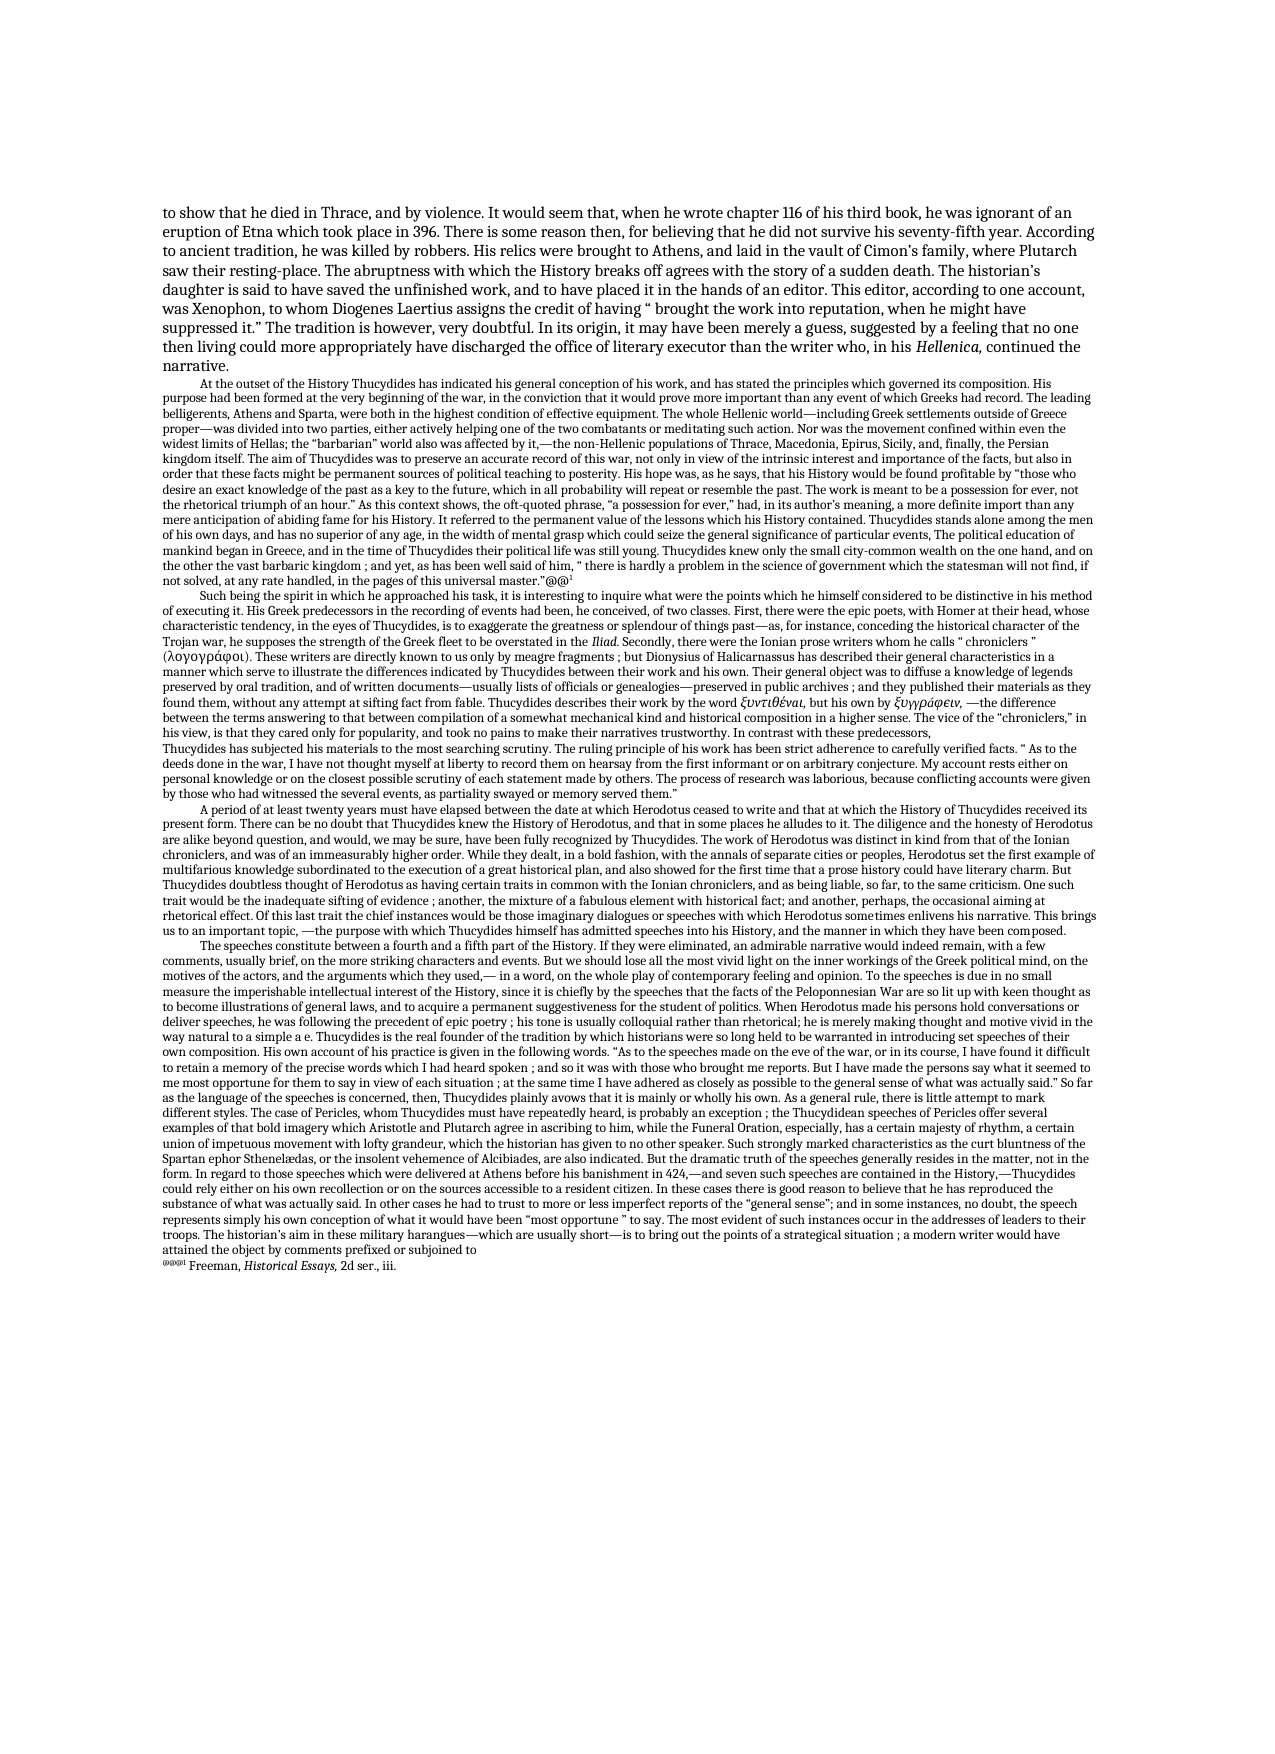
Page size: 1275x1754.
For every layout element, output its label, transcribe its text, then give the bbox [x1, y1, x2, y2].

text A period of at least twenty years must have elapsed between the date at which Herodotus ceased to write and that at which the History of Thucydides received its present form. There can be no doubt that Thucydides knew the History of Herodotus, and that in some places he alludes to it. The diligence and the honesty of Herodotus are alike beyond question, and would, we may be sure, have been fully recognized by Thucydides. The work of Herodotus was distinct in kind from that of the Ionian chroniclers, and was of an immeasurably higher order. While they dealt, in a bold fashion, with the annals of separate cities or peoples, Herodotus set the first example of multifarious knowledge subordinated to the execution of a great historical plan, and also showed for the first time that a prose history could have literary charm. But Thucydides doubtless thought of Herodotus as having certain traits in common with the Ionian chroniclers, and as being liable, so far, to the same criticism. One such trait would be the inadequate sifting of evidence ; another, the mixture of a fabulous element with historical fact; and another, perhaps, the occasional aiming at rhetorical effect. Of this last trait the chief instances would be those imaginary dialogues or speeches with which Herodotus sometimes enlivens his narrative. This brings us to an important topic, —the purpose with which Thucydides himself has admitted speeches into his History, and the manner in which they have been composed. [162, 802, 1097, 939]
text The speeches constitute between a fourth and a fifth part of the History. If they were eliminated, an admirable narrative would indeed remain, with a few comments, usually brief, on the more striking characters and events. But we should lose all the most vivid light on the inner workings of the Greek political mind, on the motives of the actors, and the arguments which they used,— in a word, on the whole play of contemporary feeling and opinion. To the speeches is due in no small measure the imperishable intellectual interest of the History, since it is chiefly by the speeches that the facts of the Peloponnesian War are so lit up with keen thought as to become illustrations of general laws, and to acquire a permanent suggestiveness for the student of politics. When Herodotus made his persons hold conversations or deliver speeches, he was following the precedent of epic poetry ; his tone is usually colloquial rather than rhetorical; he is merely making thought and motive vivid in the way natural to a simple a e. Thucydides is the real founder of the tradition by which historians were so long held to be warranted in introducing set speeches of their own composition. His own account of his practice is given in the following words. “As to the speeches made on the eve of the war, or in its course, I have found it difficult to retain a memory of the precise words which I had heard spoken ; and so it was with those who brought me reports. But I have made the persons say what it seemed to me most opportune for them to say in view of each situation ; at the same time I have adhered as closely as possible to the general sense of what was actually said.” So far as the language of the speeches is concerned, then, Thucydides plainly avows that it is mainly or wholly his own. As a general rule, there is little attempt to mark different styles. The case of Pericles, whom Thucydides must have repeatedly heard, is probably an exception ; the Thucydidean speeches of Pericles offer several examples of that bold imagery which Aristotle and Plutarch agree in ascribing to him, while the Funeral Oration, especially, has a certain majesty of rhythm, a certain union of impetuous movement with lofty grandeur, which the historian has given to no other speaker. Such strongly marked characteristics as the curt bluntness of the Spartan ephor Sthenelædas, or the insolent vehemence of Alcibiades, are also indicated. But the dramatic truth of the speeches generally resides in the matter, not in the form. In regard to those speeches which were delivered at Athens before his banishment in 424,—and seven such speeches are contained in the History,—Thucydides could rely either on his own recollection or on the sources accessible to a resident citizen. In these cases there is good reason to believe that he has reproduced the substance of what was actually said. In other cases he had to trust to more or less imperfect reports of the “general sense”; and in some instances, no doubt, the speech represents simply his own conception of what it would have been “most opportune ” to say. The most evident of such instances occur in the addresses of leaders to their troops. The historian’s aim in these military harangues—which are usually short—is to bring out the points of a strategical situation ; a modern writer would have attained the object by comments prefixed or subjoined to [162, 939, 1097, 1258]
text to show that he died in Thrace, and by violence. It would seem that, when he wrote chapter 116 of his third book, he was ignorant of an eruption of Etna which took place in 396. There is some reason then, for believing that he did not survive his seventy-fifth year. According to ancient tradition, he was killed by robbers. His relics were brought to Athens, and laid in the vault of Cimon’s family, where Plutarch saw their resting-place. The abruptness with which the History breaks off agrees with the story of a sudden death. The historian’s daughter is said to have saved the unfinished work, and to have placed it in the hands of an editor. This editor, according to one account, was Xenophon, to whom Diogenes Laertius assigns the credit of having “ brought the work into reputation, when he might have suppressed it.” The tradition is however, very doubtful. In its origin, it may have been merely a guess, suggested by a feeling that no one then living could more appropriately have discharged the office of literary executor than the writer who, in his Hellenica, continued the narrative. [162, 203, 1097, 376]
text @@@1 Freeman, Historical Essays, 2d ser., iii. [162, 1258, 1097, 1274]
text Such being the spirit in which he approached his task, it is interesting to inquire what were the points which he himself considered to be distinctive in his method of executing it. His Greek predecessors in the recording of events had been, he conceived, of two classes. First, there were the epic poets, with Homer at their head, whose characteristic tendency, in the eyes of Thucydides, is to exaggerate the greatness or splendour of things past—as, for instance, conceding the historical character of the Trojan war, he supposes the strength of the Greek fleet to be overstated in the Iliad. Secondly, there were the Ionian prose writers whom he calls “ chroniclers ” (λογογράφοι). These writers are directly known to us only by meagre fragments ; but Dionysius of Halicarnassus has described their general characteristics in a manner which serve to illustrate the differences indicated by Thucydides between their work and his own. Their general object was to diffuse a knowledge of legends preserved by oral tradition, and of written documents—usually lists of officials or genealogies—preserved in public archives ; and they published their materials as they found them, without any attempt at sifting fact from fable. Thucydides describes their work by the word ξυvτιθέvaι, but his own by ξυγγρáφϵιv, —the difference between the terms answering to that between compilation of a somewhat mechanical kind and historical composition in a higher sense. The vice of the “chroniclers,” in his view, is that they cared only for popularity, and took no pains to make their narratives trustworthy. In contrast with these predecessors, [162, 589, 1097, 741]
text Thucydides has subjected his materials to the most searching scrutiny. The ruling principle of his work has been strict adherence to carefully verified facts. “ As to the deeds done in the war, I have not thought myself at liberty to record them on hearsay from the first informant or on arbitrary conjecture. My account rests either on personal knowledge or on the closest possible scrutiny of each statement made by others. The process of research was laborious, because conflicting accounts were given by those who had witnessed the several events, as partiality swayed or memory served them.” [162, 741, 1097, 802]
text At the outset of the History Thucydides has indicated his general conception of his work, and has stated the principles which governed its composition. His purpose had been formed at the very beginning of the war, in the conviction that it would prove more important than any event of which Greeks had record. The leading belligerents, Athens and Sparta, were both in the highest condition of effective equipment. The whole Hellenic world—including Greek settlements outside of Greece proper—was divided into two parties, either actively helping one of the two combatants or meditating such action. Nor was the movement confined within even the widest limits of Hellas; the “barbarian” world also was affected by it,—the non-Hellenic populations of Thrace, Macedonia, Epirus, Sicily, and, finally, the Persian kingdom itself. The aim of Thucydides was to preserve an accurate record of this war, not only in view of the intrinsic interest and importance of the facts, but also in order that these facts might be permanent sources of political teaching to posterity. His hope was, as he says, that his History would be found profitable by “those who desire an exact knowledge of the past as a key to the future, which in all probability will repeat or resemble the past. The work is meant to be a possession for ever, not the rhetorical triumph of an hour.” As this context shows, the oft-quoted phrase, “a possession for ever,” had, in its author’s meaning, a more definite import than any mere anticipation of abiding fame for his History. It referred to the permanent value of the lessons which his History contained. Thucydides stands alone among the men of his own days, and has no superior of any age, in the width of mental grasp which could seize the general significance of particular events, The political education of mankind began in Greece, and in the time of Thucydides their political life was still young. Thucydides knew only the small city-common wealth on the one hand, and on the other the vast barbaric kingdom ; and yet, as has been well said of him, “ there is hardly a problem in the science of government which the statesman will not find, if not solved, at any rate handled, in the pages of this universal master.”@@1 [162, 376, 1097, 589]
